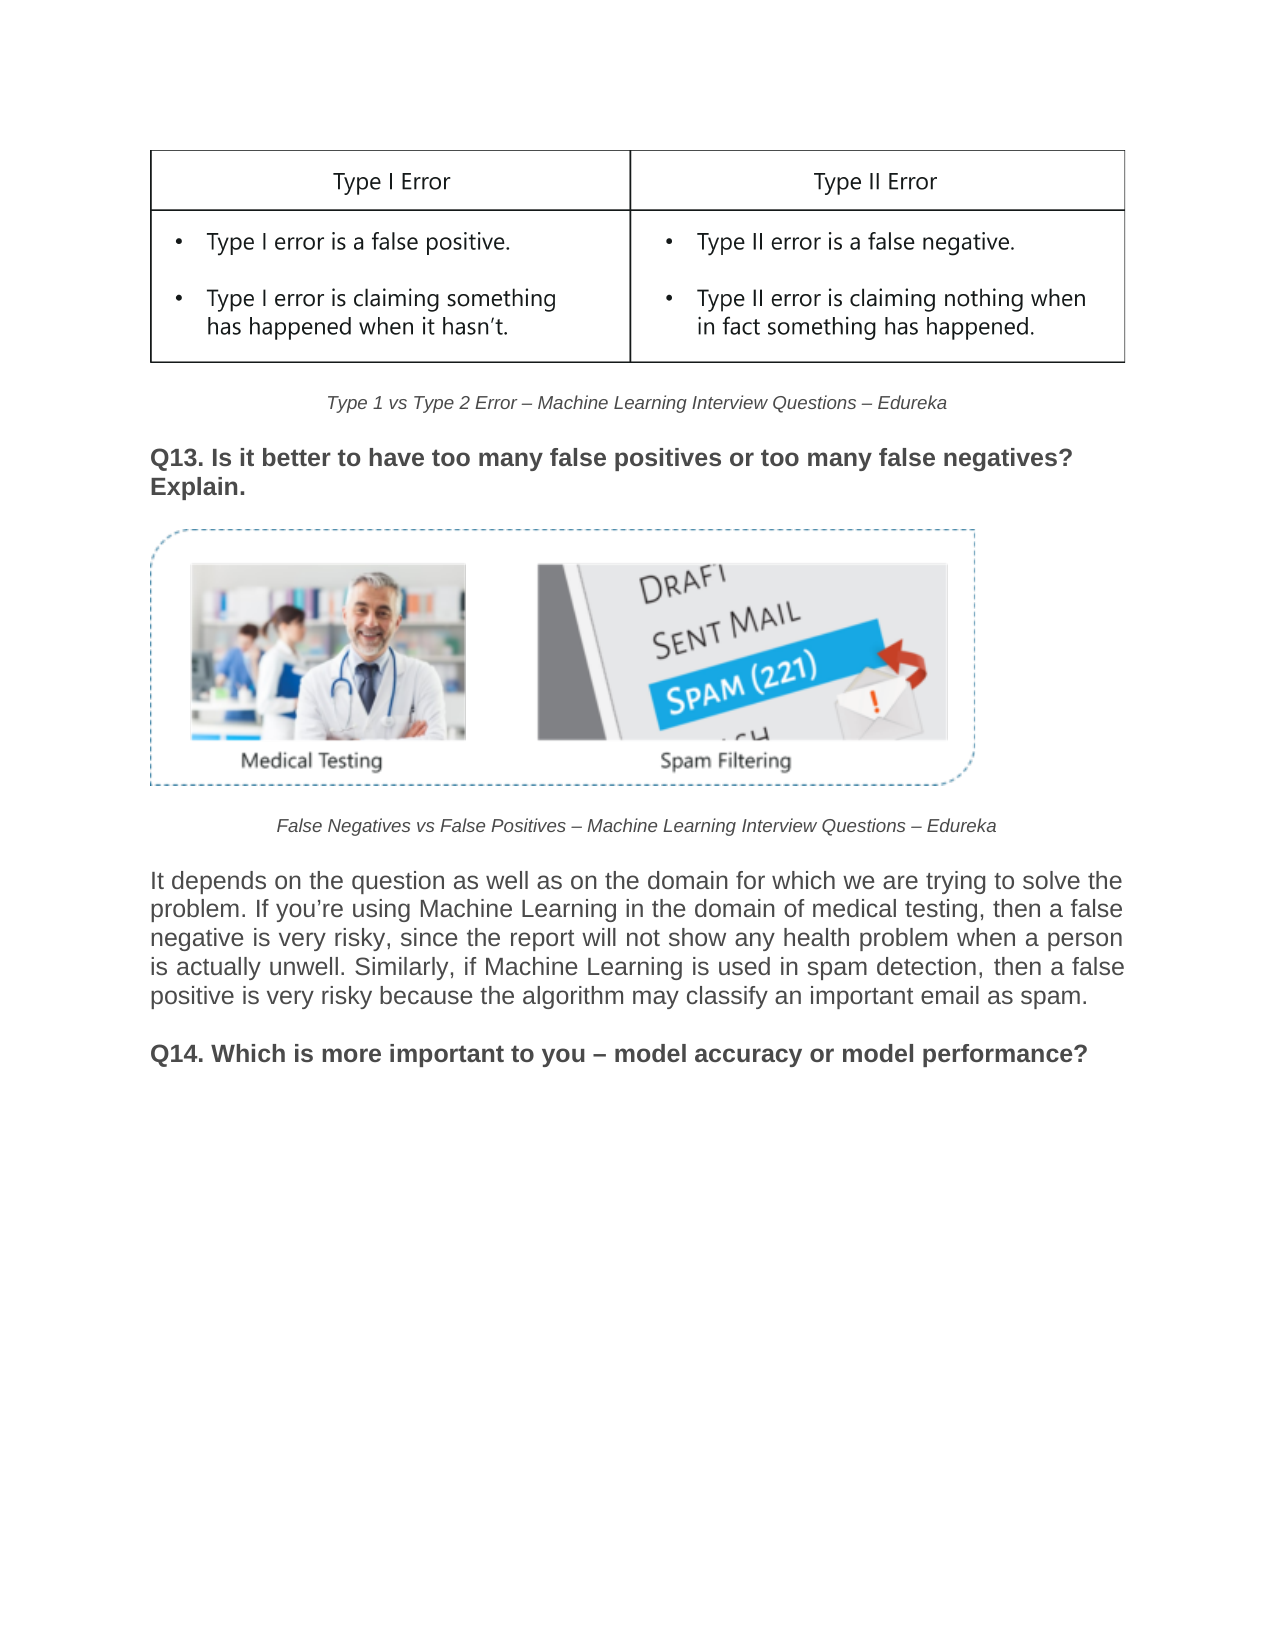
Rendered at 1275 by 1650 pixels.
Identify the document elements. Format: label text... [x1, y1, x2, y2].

picture [150, 529, 976, 786]
text Q13. Is it better to have too many false positives or too many false negatives? Explain. [150, 443, 1125, 500]
picture [150, 150, 1125, 363]
text It depends on the question as well as on the domain for which we are trying to solve the problem. If you’re using Machine Learning in the domain of medical testing, then a false negative is very risky, since the report will not show any health problem when a person is actually unwell. Similarly, if Machine Learning is used in spam detection, then a false positive is very risky because the algorithm may classify an important email as spam. [150, 866, 1125, 1009]
text False Negatives vs False Positives – Machine Learning Interview Questions – Edureka [150, 815, 1125, 837]
text Q14. Which is more important to you – model accuracy or model performance? [150, 1039, 1125, 1067]
text Type 1 vs Type 2 Error – Machine Learning Interview Questions – Edureka [150, 392, 1125, 414]
